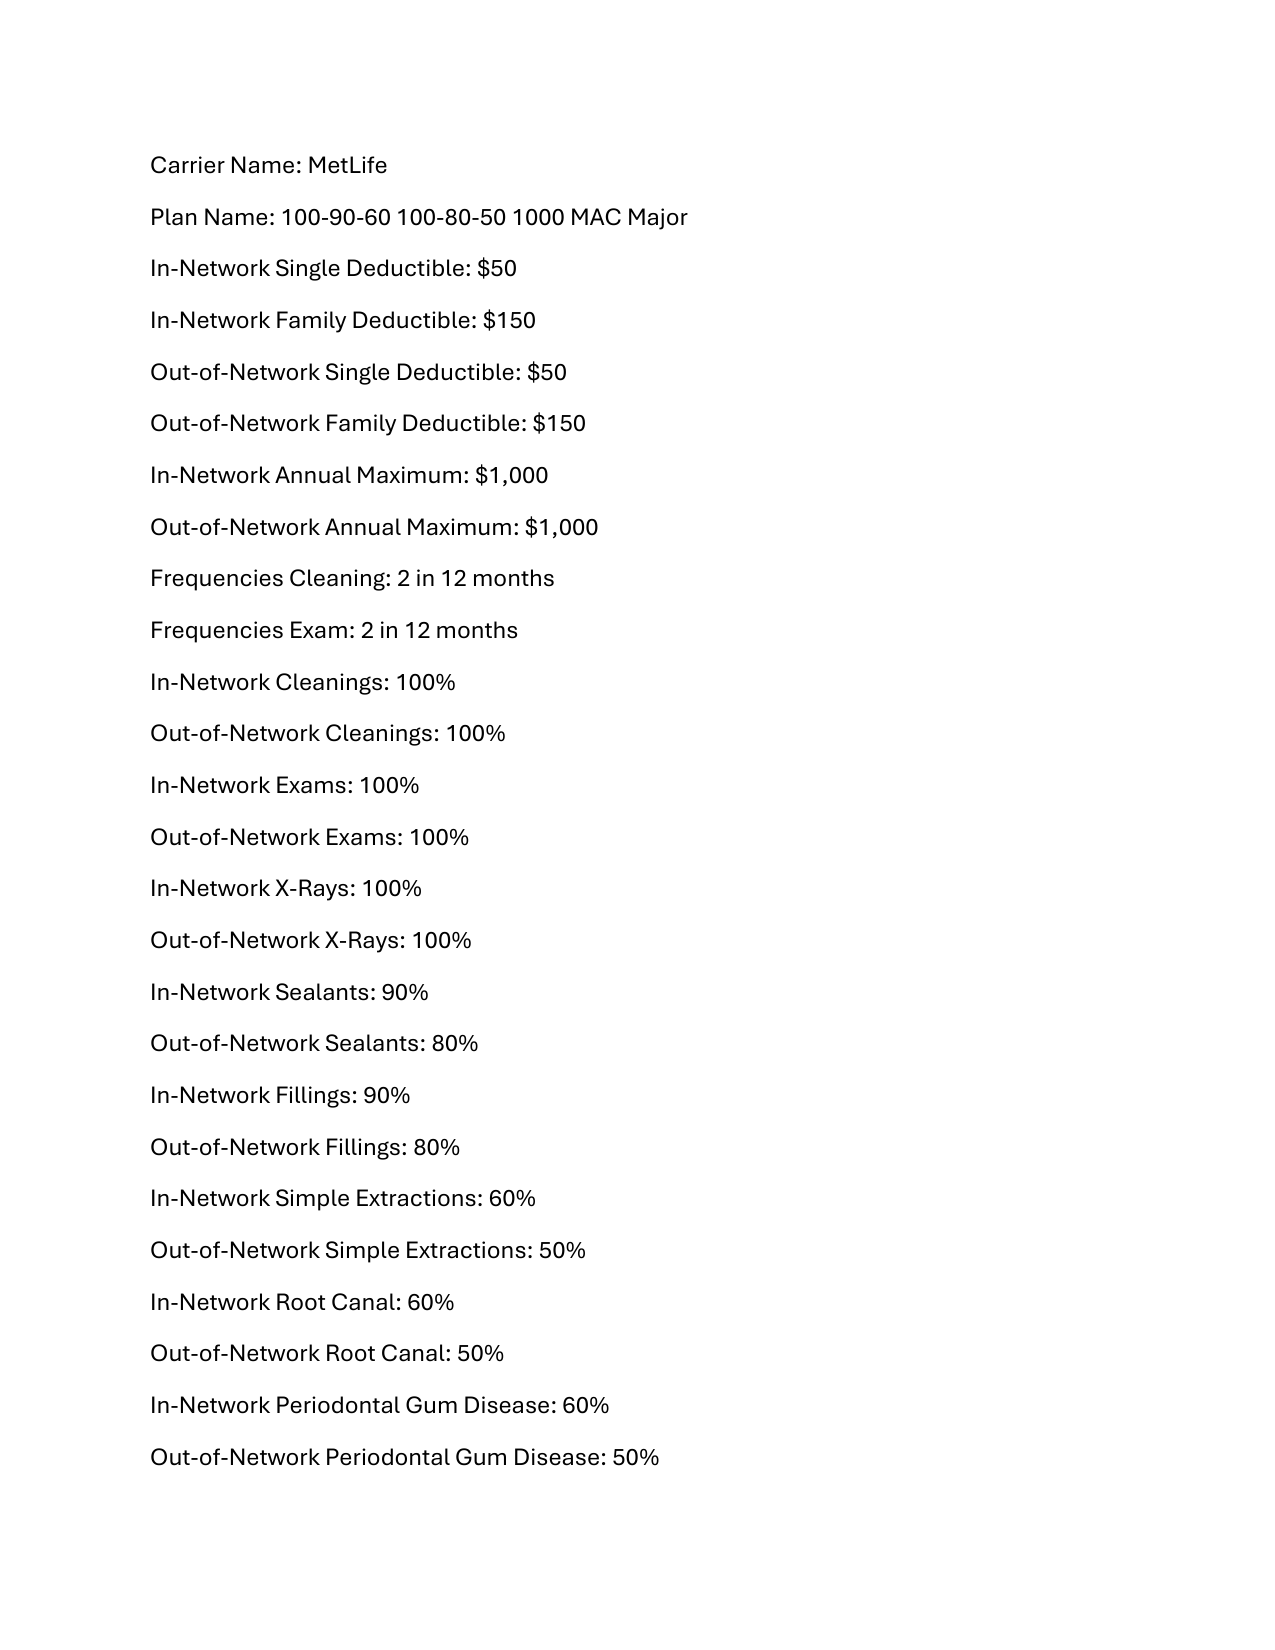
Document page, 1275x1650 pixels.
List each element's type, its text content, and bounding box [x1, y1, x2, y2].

text Out-of-Network Cleanings: 100% [150, 718, 1125, 749]
text Frequencies Cleaning: 2 in 12 months [150, 563, 1125, 594]
text In-Network Exams: 100% [150, 770, 1125, 801]
text Out-of-Network Family Deductible: $150 [150, 408, 1125, 439]
text In-Network Family Deductible: $150 [150, 305, 1125, 336]
text Out-of-Network Periodontal Gum Disease: 50% [150, 1442, 1125, 1472]
text Out-of-Network Single Deductible: $50 [150, 357, 1125, 387]
text Carrier Name: MetLife [150, 150, 1125, 181]
text Out-of-Network Simple Extractions: 50% [150, 1235, 1125, 1266]
text Out-of-Network Root Canal: 50% [150, 1338, 1125, 1369]
text In-Network Annual Maximum: $1,000 [150, 460, 1125, 491]
text Plan Name: 100-90-60 100-80-50 1000 MAC Major [150, 202, 1125, 232]
text In-Network Sealants: 90% [150, 977, 1125, 1007]
text Out-of-Network Fillings: 80% [150, 1132, 1125, 1162]
text In-Network Fillings: 90% [150, 1080, 1125, 1111]
text In-Network Root Canal: 60% [150, 1287, 1125, 1317]
text Out-of-Network X-Rays: 100% [150, 925, 1125, 956]
text Frequencies Exam: 2 in 12 months [150, 615, 1125, 646]
text In-Network X-Rays: 100% [150, 873, 1125, 904]
text Out-of-Network Annual Maximum: $1,000 [150, 512, 1125, 542]
text In-Network Simple Extractions: 60% [150, 1183, 1125, 1214]
text Out-of-Network Exams: 100% [150, 822, 1125, 852]
text In-Network Periodontal Gum Disease: 60% [150, 1390, 1125, 1421]
text Out-of-Network Sealants: 80% [150, 1028, 1125, 1059]
text In-Network Cleanings: 100% [150, 667, 1125, 697]
text In-Network Single Deductible: $50 [150, 253, 1125, 284]
